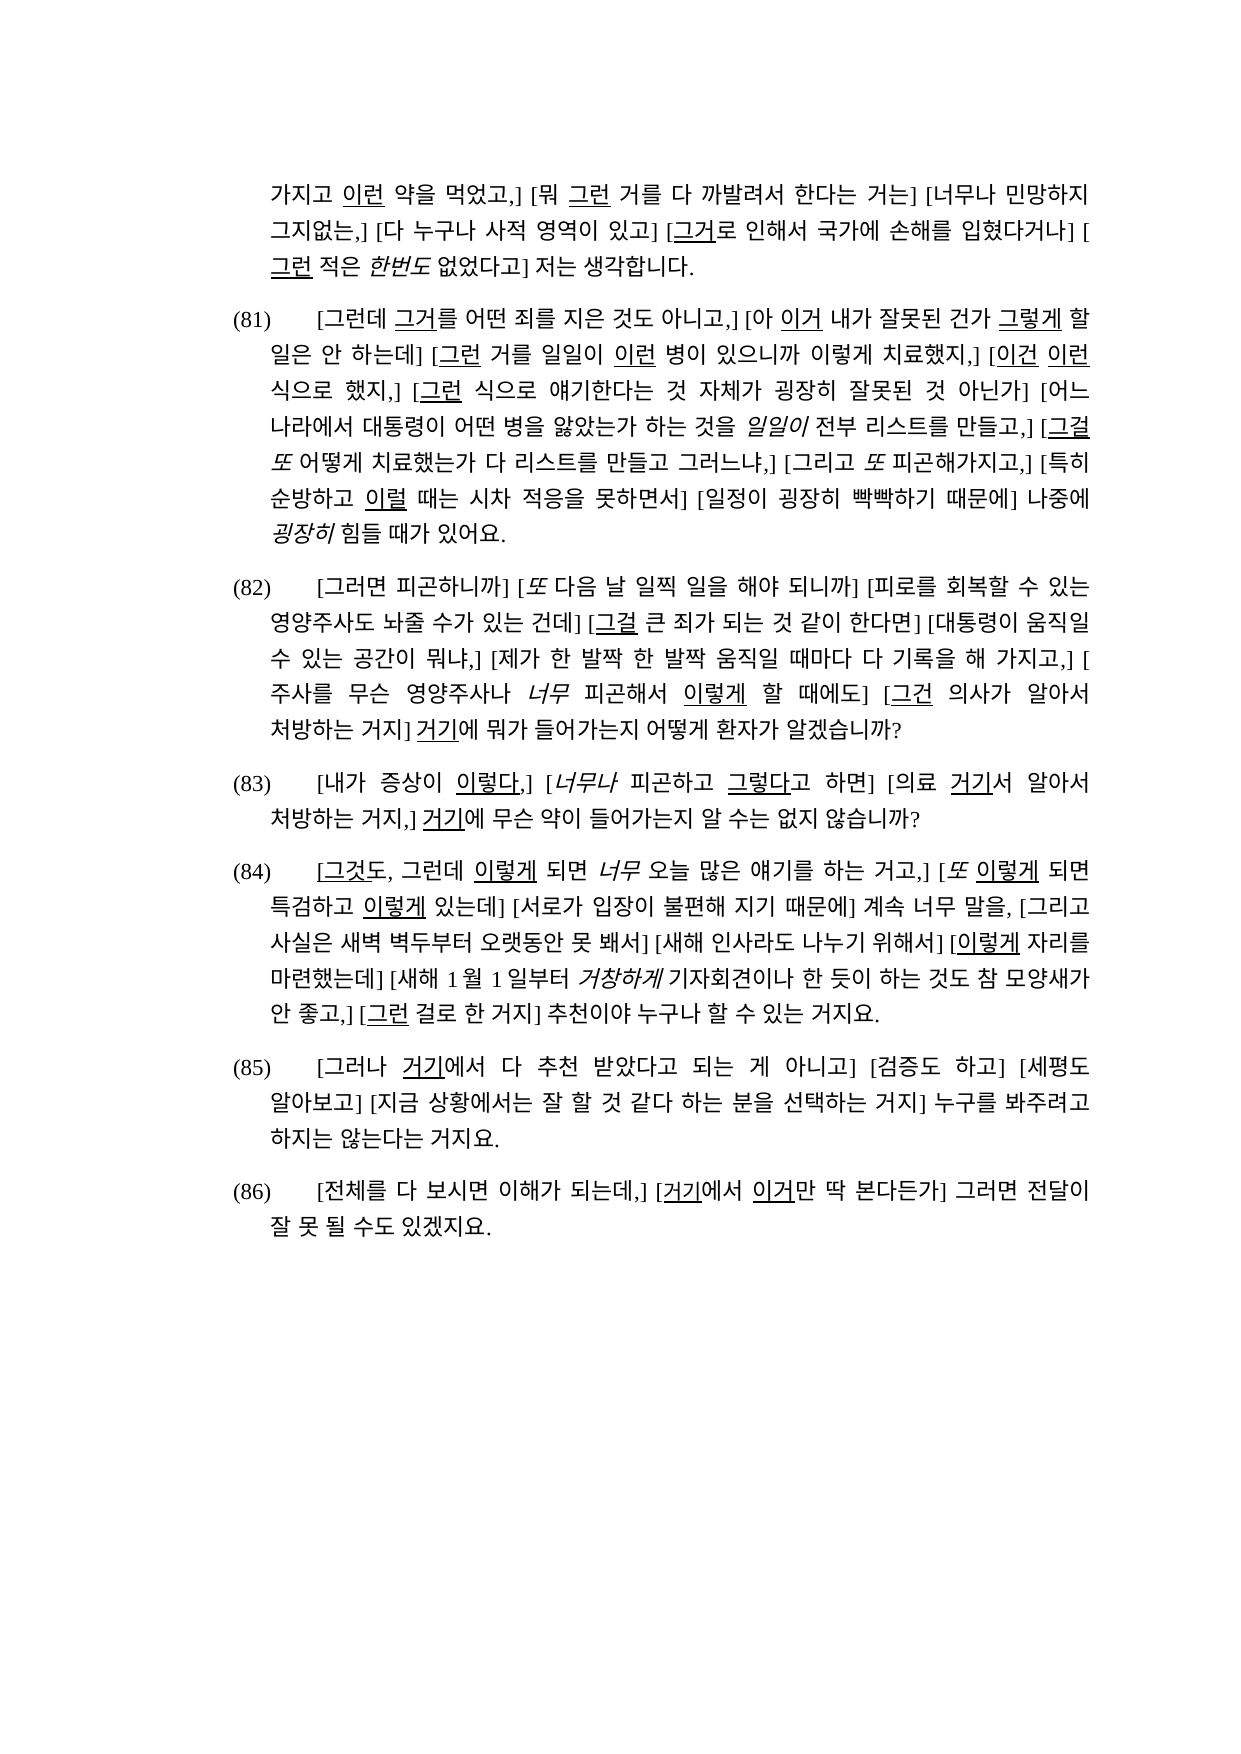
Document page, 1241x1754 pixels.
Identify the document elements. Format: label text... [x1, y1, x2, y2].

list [233, 177, 1090, 282]
list [내가 증상이 이렇다,] [너무나 피곤하고 그렇다고 하면] [의료 거기서 알아서 처방하는 거지,] 거기에 무슨 약이 들어가는지 알 수는 없지 않습니까? [233, 765, 1090, 834]
list [전체를 다 보시면 이해가 되는데,] [거기에서 이거만 딱 본다든가] 그러면 전달이 잘 못 될 수도 있겠지요. [233, 1173, 1090, 1242]
list [그러면 피곤하니까] [또 다음 날 일찍 일을 해야 되니까] [피로를 회복할 수 있는 영양주사도 놔줄 수가 있는 건데] [그걸 큰 죄가 되는 것 같이 한다면] [대통령이 움직일 수 있는 공간이 뭐냐,] [제가 한 발짝 한 발짝 움직일 때마다 다 기록을 해 가지고,] [주사를 무슨 영양주사나 너무 피곤해서 이렇게 할 때에도] [그건 의사가 알아서 처방하는 거지] 거기에 뭐가 들어가는지 어떻게 환자가 알겠습니까? [233, 569, 1090, 745]
list [그러나 거기에서 다 추천 받았다고 되는 게 아니고] [검증도 하고] [세평도 알아보고] [지금 상황에서는 잘 할 것 같다 하는 분을 선택하는 거지] 누구를 봐주려고 하지는 않는다는 거지요. [233, 1049, 1090, 1154]
list [그것도, 그런데 이렇게 되면 너무 오늘 많은 얘기를 하는 거고,] [또 이렇게 되면 특검하고 이렇게 있는데] [서로가 입장이 불편해 지기 때문에] 계속 너무 말을, [그리고 사실은 새벽 벽두부터 오랫동안 못 봬서] [새해 인사라도 나누기 위해서] [이렇게 자리를 마련했는데] [새해 1월 1일부터 거창하게 기자회견이나 한 듯이 하는 것도 참 모양새가 안 좋고,] [그런 걸로 한 거지] 추천이야 누구나 할 수 있는 거지요. [233, 853, 1090, 1029]
list [그런데 그거를 어떤 죄를 지은 것도 아니고,] [아 이거 내가 잘못된 건가 그렇게 할 일은 안 하는데] [그런 거를 일일이 이런 병이 있으니까 이렇게 치료했지,] [이건 이런 식으로 했지,] [그런 식으로 얘기한다는 것 자체가 굉장히 잘못된 것 아닌가] [어느 나라에서 대통령이 어떤 병을 앓았는가 하는 것을 일일이 전부 리스트를 만들고,] [그걸 또 어떻게 치료했는가 다 리스트를 만들고 그러느냐,] [그리고 또 피곤해가지고,] [특히 순방하고 이럴 때는 시차 적응을 못하면서] [일정이 굉장히 빡빡하기 때문에] 나중에 굉장히 힘들 때가 있어요. [233, 301, 1090, 549]
